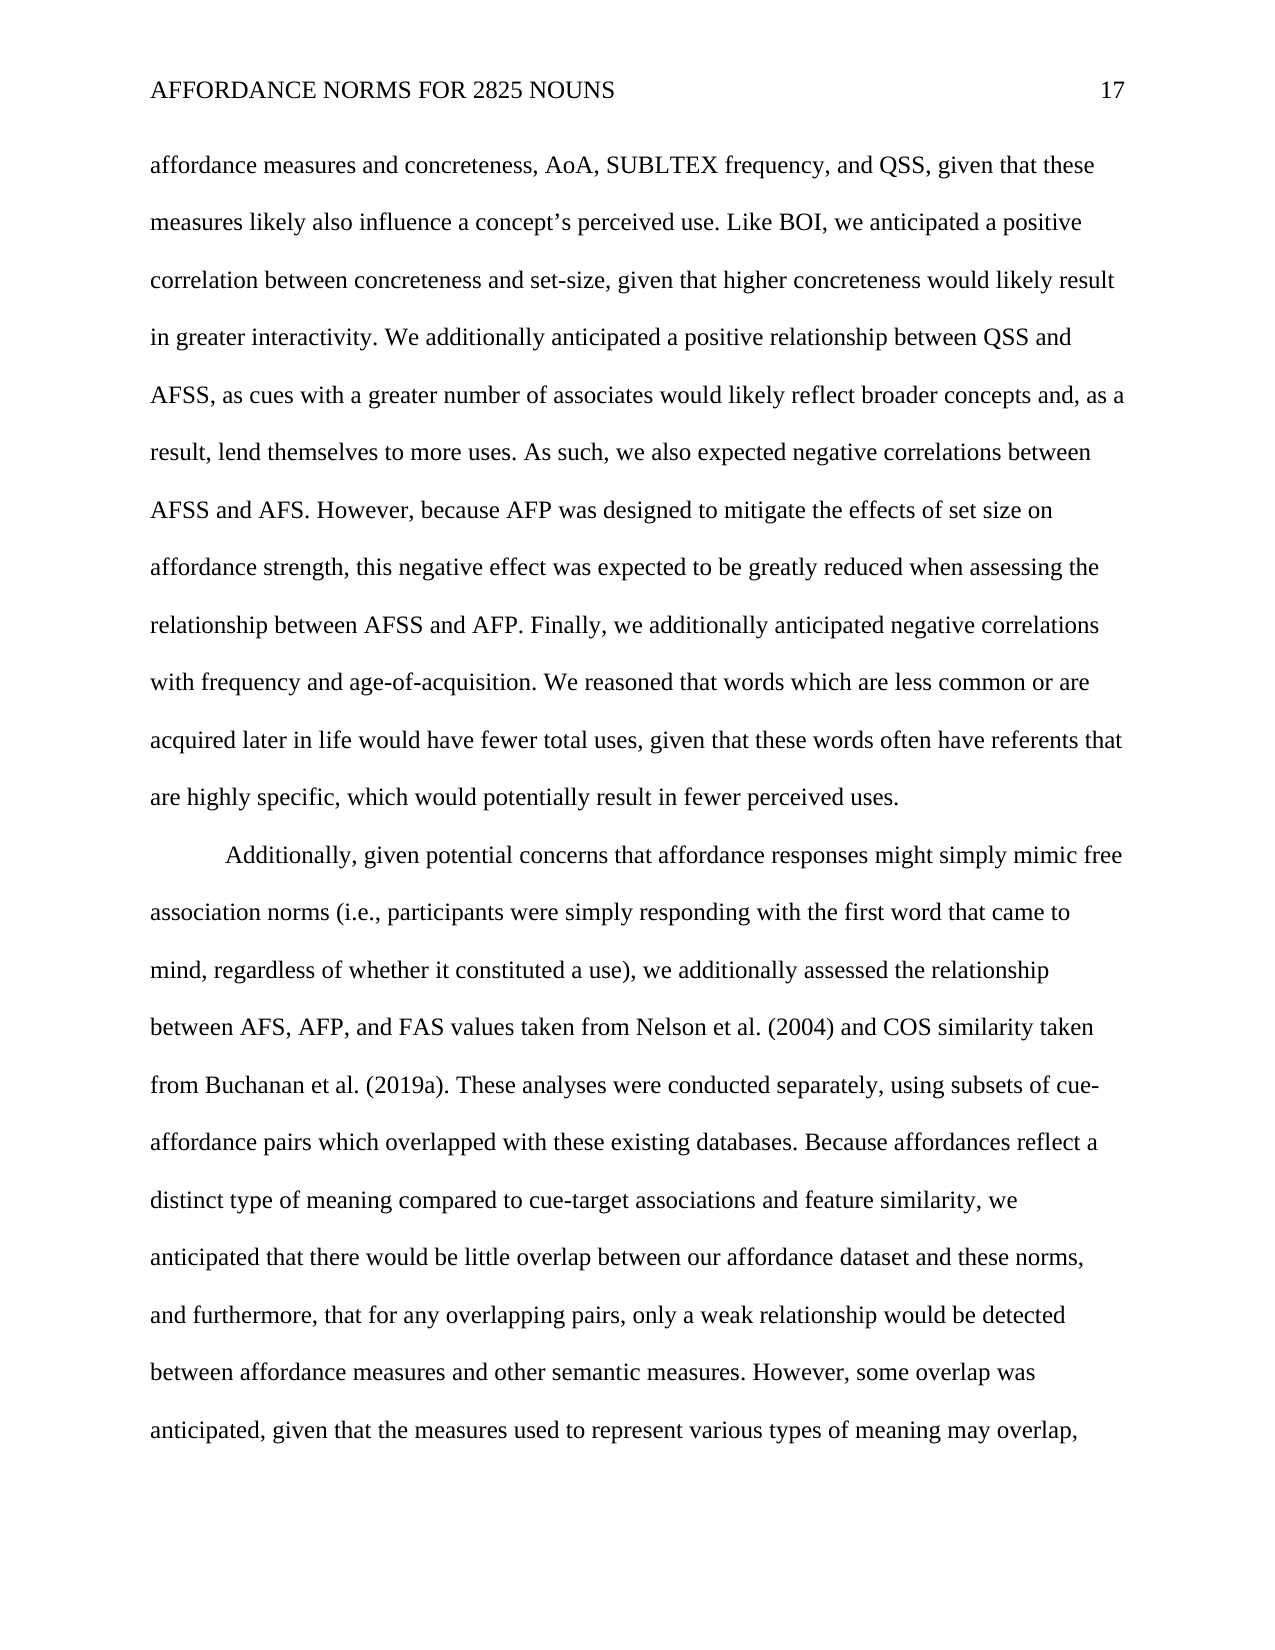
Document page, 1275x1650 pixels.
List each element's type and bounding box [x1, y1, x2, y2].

text [150, 150, 1125, 811]
text [150, 840, 1125, 1444]
